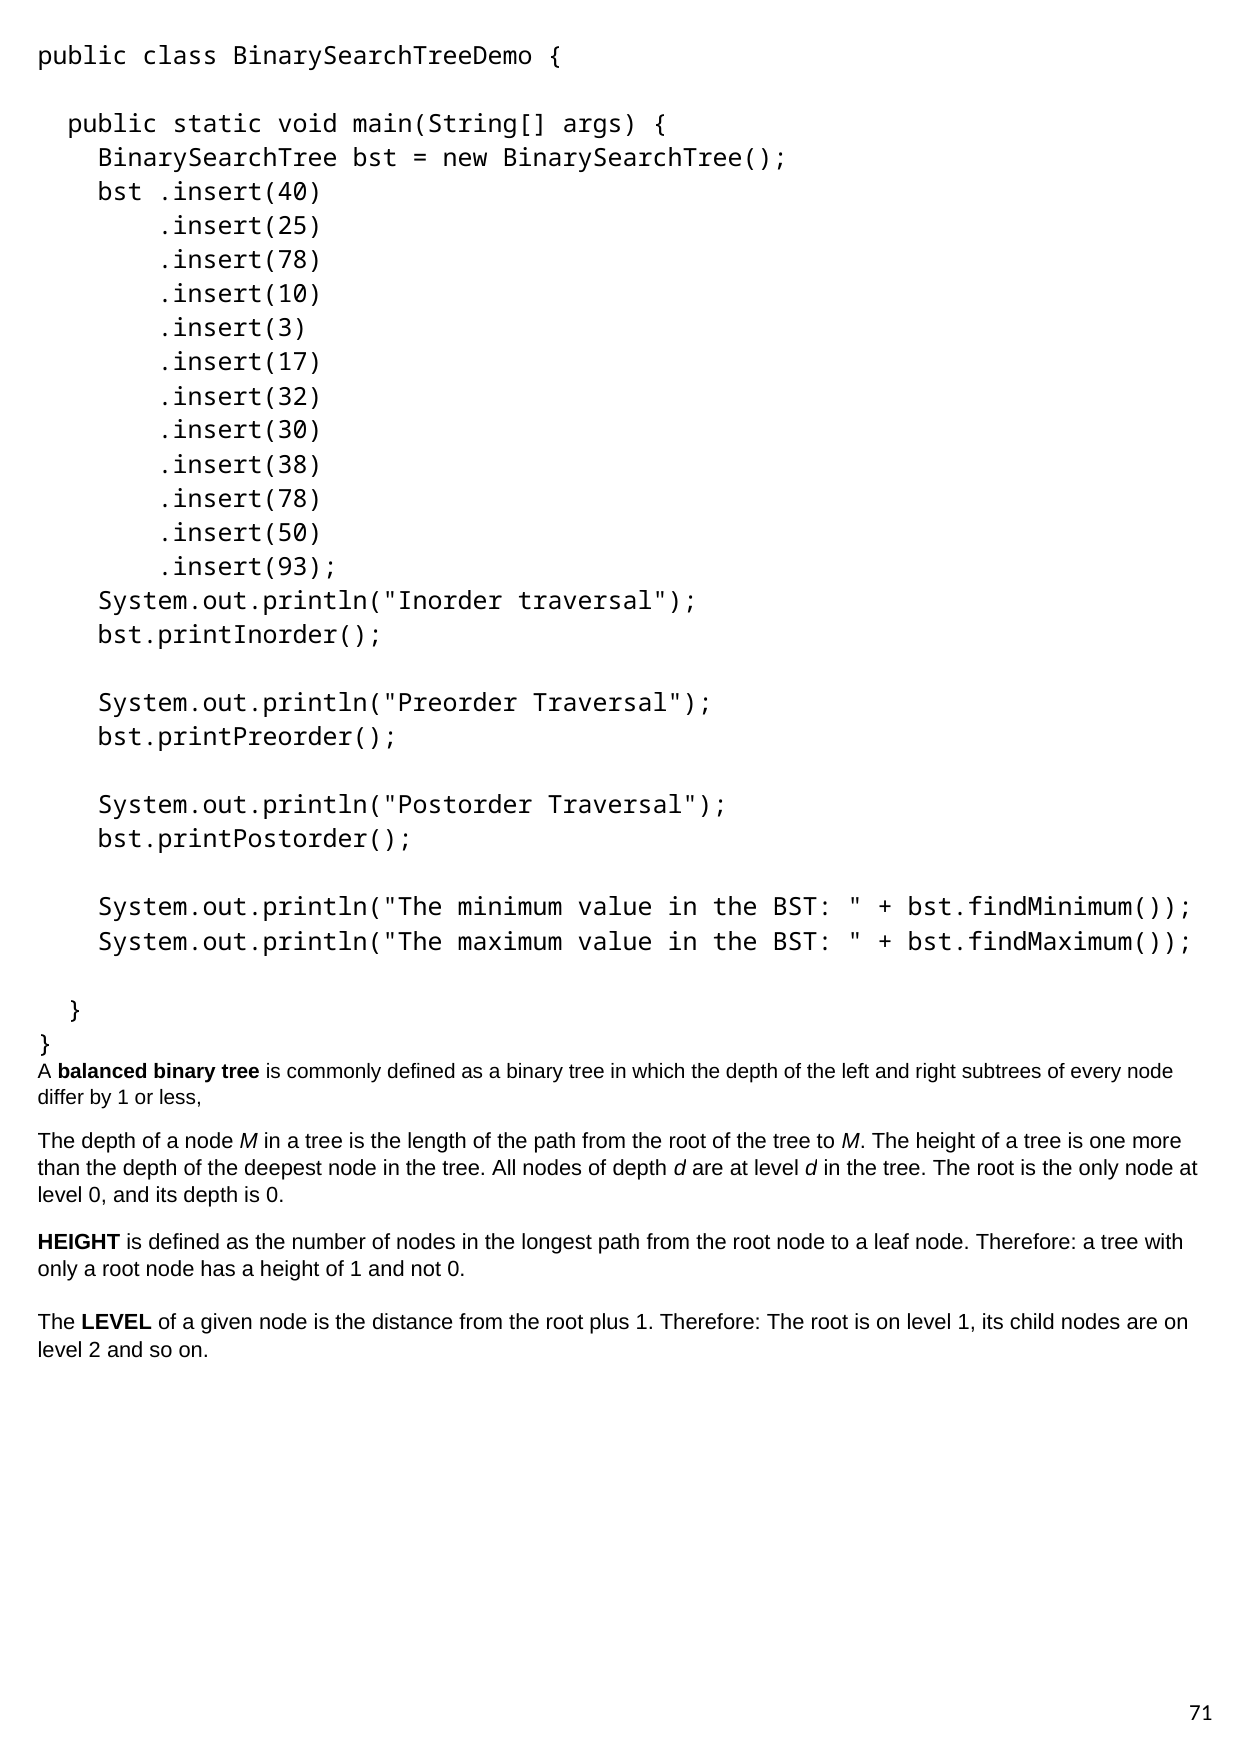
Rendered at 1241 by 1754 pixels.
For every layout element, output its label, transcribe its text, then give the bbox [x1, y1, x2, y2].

text bst.printPreorder(); [37, 719, 1212, 753]
text HEIGHT is defined as the number of nodes in the longest path from the root node to a leaf node. Therefore: a tree with only a root node has a height of 1 and not 0. [37, 1226, 1212, 1282]
text System.out.println("Postorder Traversal"); [37, 787, 1212, 821]
text System.out.println("Inorder traversal"); [37, 582, 1212, 617]
text .insert(32) [37, 378, 1212, 412]
text .insert(3) [37, 310, 1212, 344]
text .insert(17) [37, 344, 1212, 378]
text .insert(78) [37, 480, 1212, 514]
text System.out.println("The minimum value in the BST: " + bst.findMinimum()); [37, 889, 1212, 923]
text public static void main(String[] args) { [37, 106, 1212, 140]
text System.out.println("Preorder Traversal"); [37, 685, 1212, 719]
text .insert(38) [37, 446, 1212, 480]
text bst.printInorder(); [37, 617, 1212, 651]
text .insert(10) [37, 276, 1212, 310]
text The depth of a node M in a tree is the length of the path from the root of the tree to M. The height of a tree is one more than the depth of the deepest node in the tree. All nodes of depth d are at level d in the tree. The root is the only node at level 0, and its depth is 0. [37, 1128, 1212, 1207]
text .insert(25) [37, 208, 1212, 242]
text } [37, 1025, 1212, 1059]
text .insert(93); [37, 548, 1212, 582]
text bst.printPostorder(); [37, 821, 1212, 855]
text A balanced binary tree is commonly defined as a binary tree in which the depth of the left and right subtrees of every node differ by 1 or less, [37, 1059, 1212, 1109]
text System.out.println("The maximum value in the BST: " + bst.findMaximum()); [37, 923, 1212, 957]
text .insert(78) [37, 242, 1212, 276]
text public class BinarySearchTreeDemo { [37, 37, 1212, 72]
text The LEVEL of a given node is the distance from the root plus 1. Therefore: The root is on level 1, its child nodes are on level 2 and so on. [37, 1307, 1212, 1362]
text bst .insert(40) [37, 174, 1212, 208]
text .insert(50) [37, 514, 1212, 548]
text .insert(30) [37, 412, 1212, 446]
text BinarySearchTree bst = new BinarySearchTree(); [37, 140, 1212, 174]
text } [37, 991, 1212, 1025]
